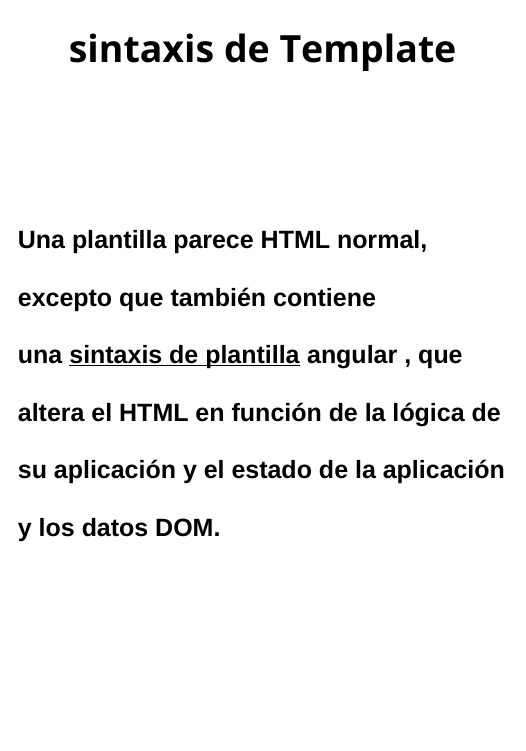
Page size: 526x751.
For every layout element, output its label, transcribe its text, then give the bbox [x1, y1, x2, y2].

subtitle sintaxis de Template [18, 22, 507, 73]
text Una plantilla parece HTML normal, excepto que también contiene una sintaxis de plantilla angular , que altera el HTML en función de la lógica de su aplicación y el estado de la aplicación y los datos DOM. [18, 225, 507, 541]
